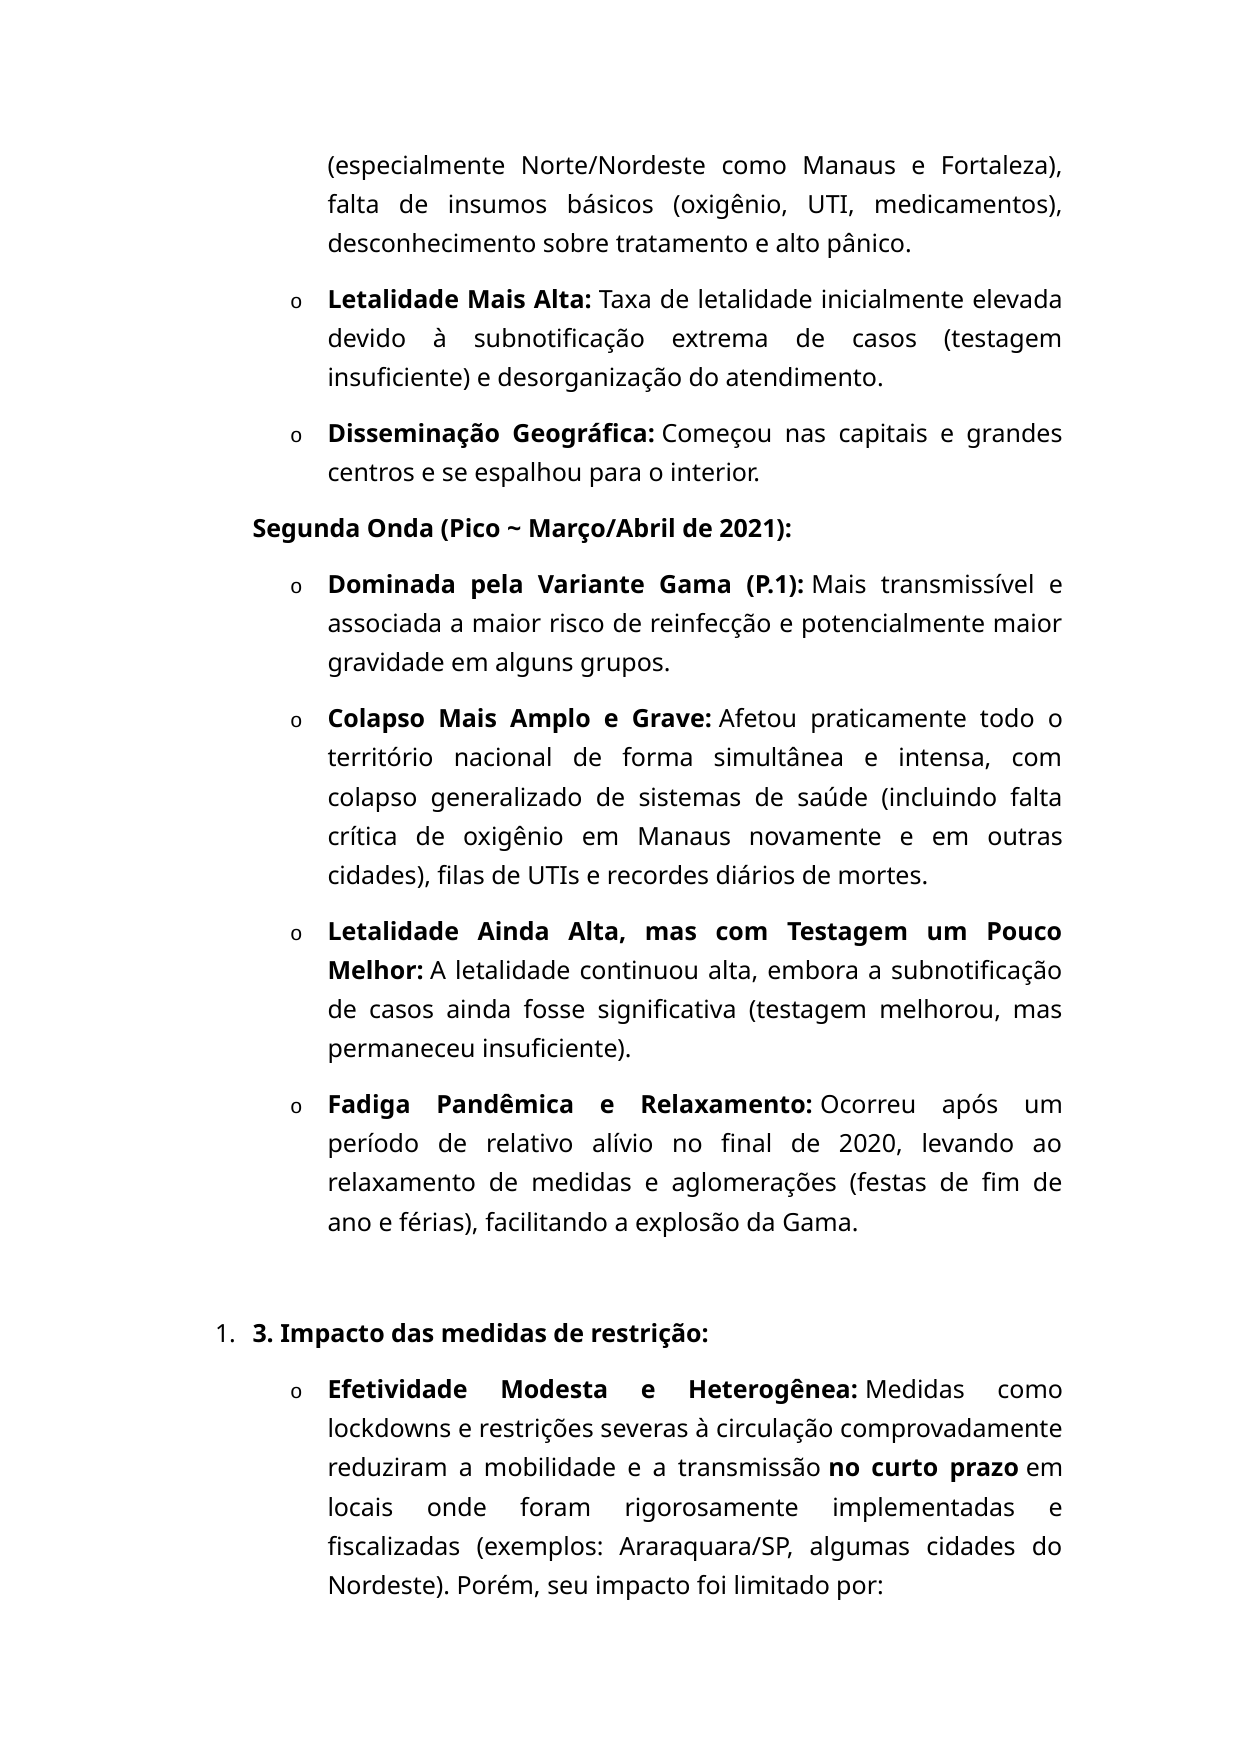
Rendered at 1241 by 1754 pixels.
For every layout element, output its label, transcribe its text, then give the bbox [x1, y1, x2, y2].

list Efetividade Modesta e Heterogênea: Medidas como lockdowns e restrições severas à circulação comprovadamente reduziram a mobilidade e a transmissão no curto prazo em locais onde foram rigorosamente implementadas e fiscalizadas (exemplos: Araraquara/SP, algumas cidades do Nordeste). Porém, seu impacto foi limitado por: [290, 1372, 1063, 1602]
list Letalidade Mais Alta: Taxa de letalidade inicialmente elevada devido à subnotificação extrema de casos (testagem insuficiente) e desorganização do atendimento. [290, 282, 1063, 394]
list Letalidade Ainda Alta, mas com Testagem um Pouco Melhor: A letalidade continuou alta, embora a subnotificação de casos ainda fosse significativa (testagem melhorou, mas permaneceu insuficiente). [290, 913, 1063, 1065]
list Fadiga Pandêmica e Relaxamento: Ocorreu após um período de relativo alívio no final de 2020, levando ao relaxamento de medidas e aglomerações (festas de fim de ano e férias), facilitando a explosão da Gama. [290, 1087, 1063, 1238]
list Colapso Mais Amplo e Grave: Afetou praticamente todo o território nacional de forma simultânea e intensa, com colapso generalizado de sistemas de saúde (incluindo falta crítica de oxigênio em Manaus novamente e em outras cidades), filas de UTIs e recordes diários de mortes. [290, 701, 1063, 892]
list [290, 148, 1063, 260]
text Segunda Onda (Pico ~ Março/Abril de 2021): [252, 511, 1063, 545]
list Disseminação Geográfica: Começou nas capitais e grandes centros e se espalhou para o interior. [290, 416, 1063, 489]
list 3. Impacto das medidas de restrição: [215, 1316, 1063, 1350]
list Dominada pela Variante Gama (P.1): Mais transmissível e associada a maior risco de reinfecção e potencialmente maior gravidade em alguns grupos. [290, 567, 1063, 679]
